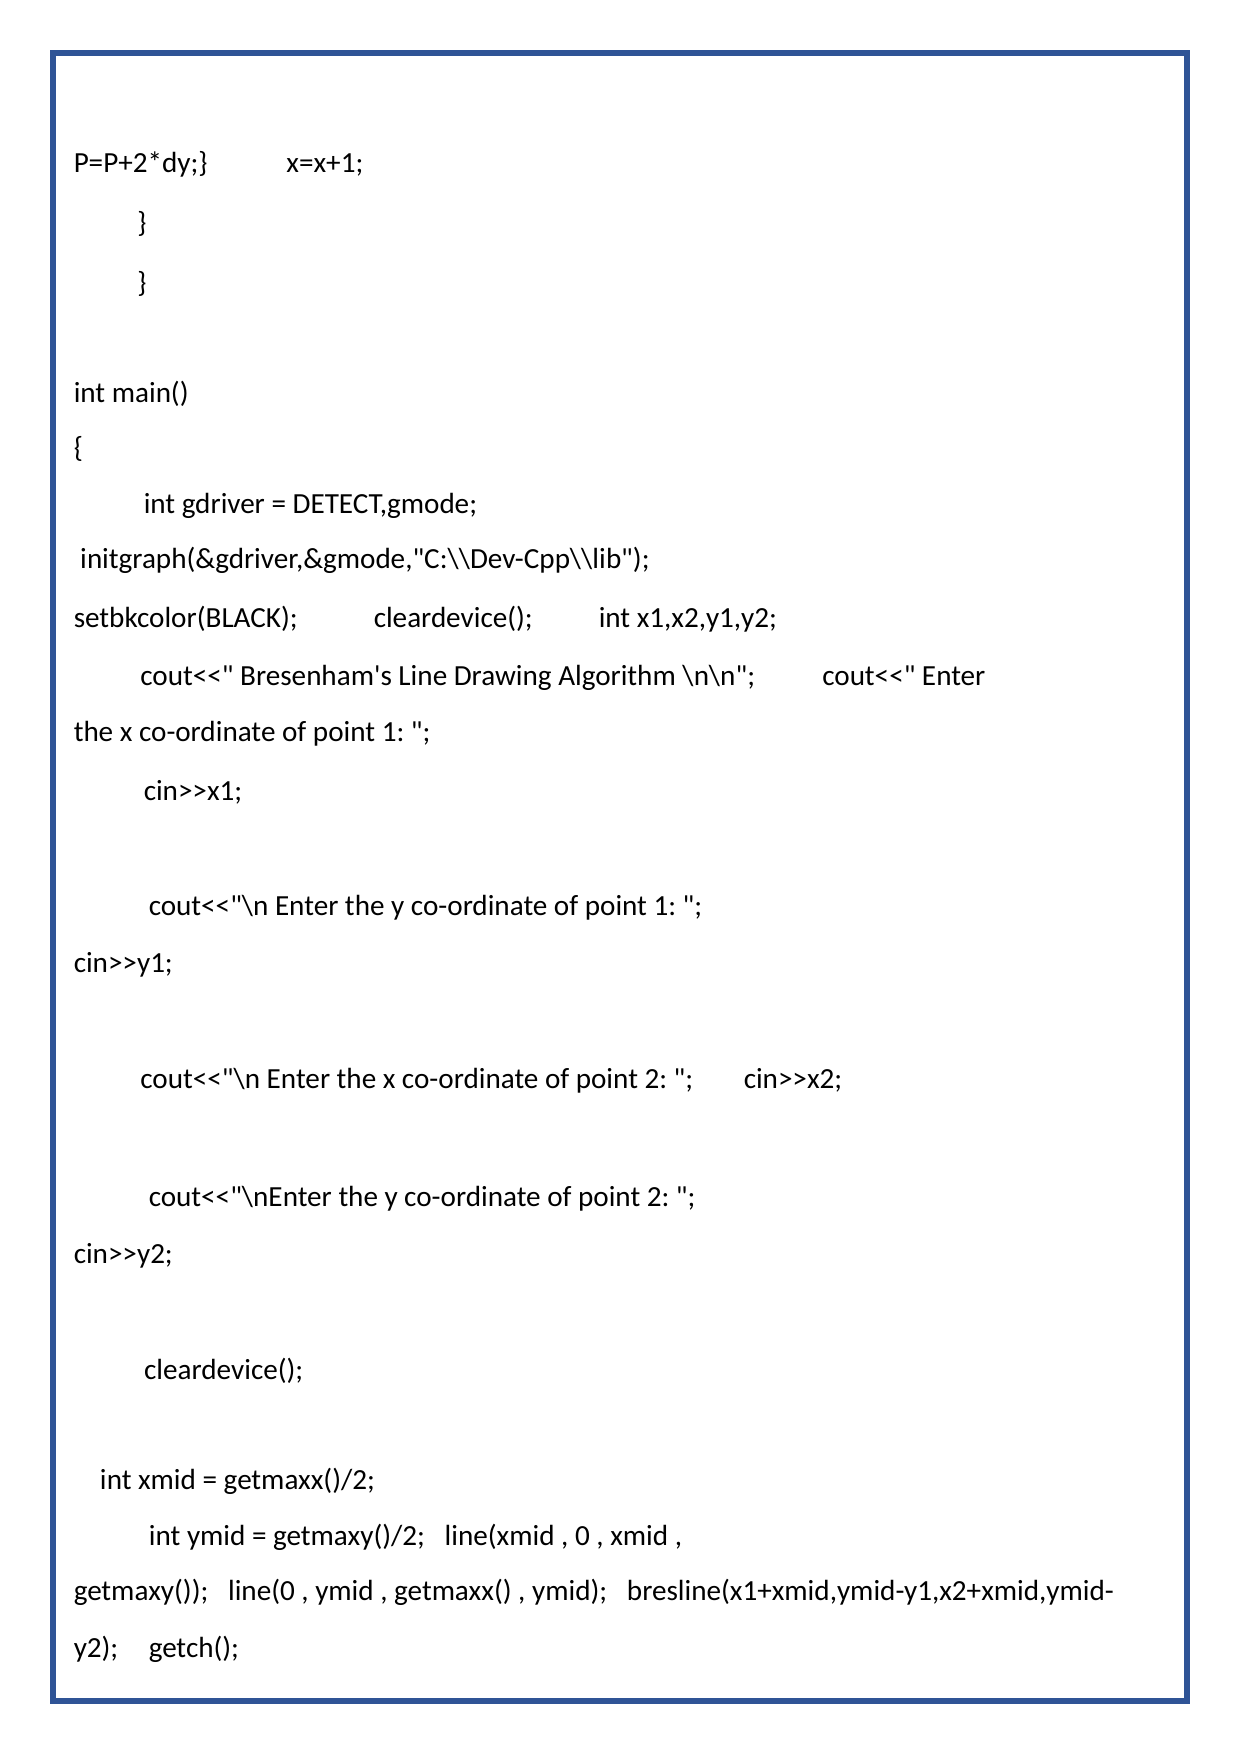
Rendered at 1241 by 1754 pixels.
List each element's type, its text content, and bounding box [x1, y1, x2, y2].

text int ymid = getmaxy()/2; line(xmid , 0 , xmid , [73, 1517, 1181, 1552]
text { [73, 429, 1129, 465]
text } [73, 264, 1181, 299]
text the x co-ordinate of point 1: "; [73, 713, 1129, 748]
text cout<<"\n Enter the y co-ordinate of point 1: "; cin>>y1; [73, 887, 818, 979]
text P=P+2*dy;} x=x+1; [73, 144, 1129, 179]
text int gdriver = DETECT,gmode; [73, 485, 1181, 521]
text cleardevice(); [73, 1351, 1181, 1386]
text initgraph(&gdriver,&gmode,"C:\\Dev-Cpp\\lib"); setbkcolor(BLACK); cleardevice(); int x1,x2,y1,y2; [73, 540, 902, 634]
text getmaxy()); line(0 , ymid , getmaxx() , ymid); bresline(x1+xmid,ymid-y1,x2+xmid,ymid-y2); getch(); [73, 1572, 1129, 1664]
text cout<<" Bresenham's Line Drawing Algorithm \n\n"; cout<<" Enter [73, 657, 1181, 693]
text cout<<"\n Enter the x co-ordinate of point 2: "; cin>>x2; [73, 1060, 1181, 1095]
text cin>>x1; [73, 772, 1181, 808]
text } [73, 204, 1181, 240]
text int xmid = getmaxx()/2; [73, 1461, 1129, 1497]
text cout<<"\nEnter the y co-ordinate of point 2: "; cin>>y2; [73, 1178, 811, 1271]
text int main() [73, 374, 1129, 410]
